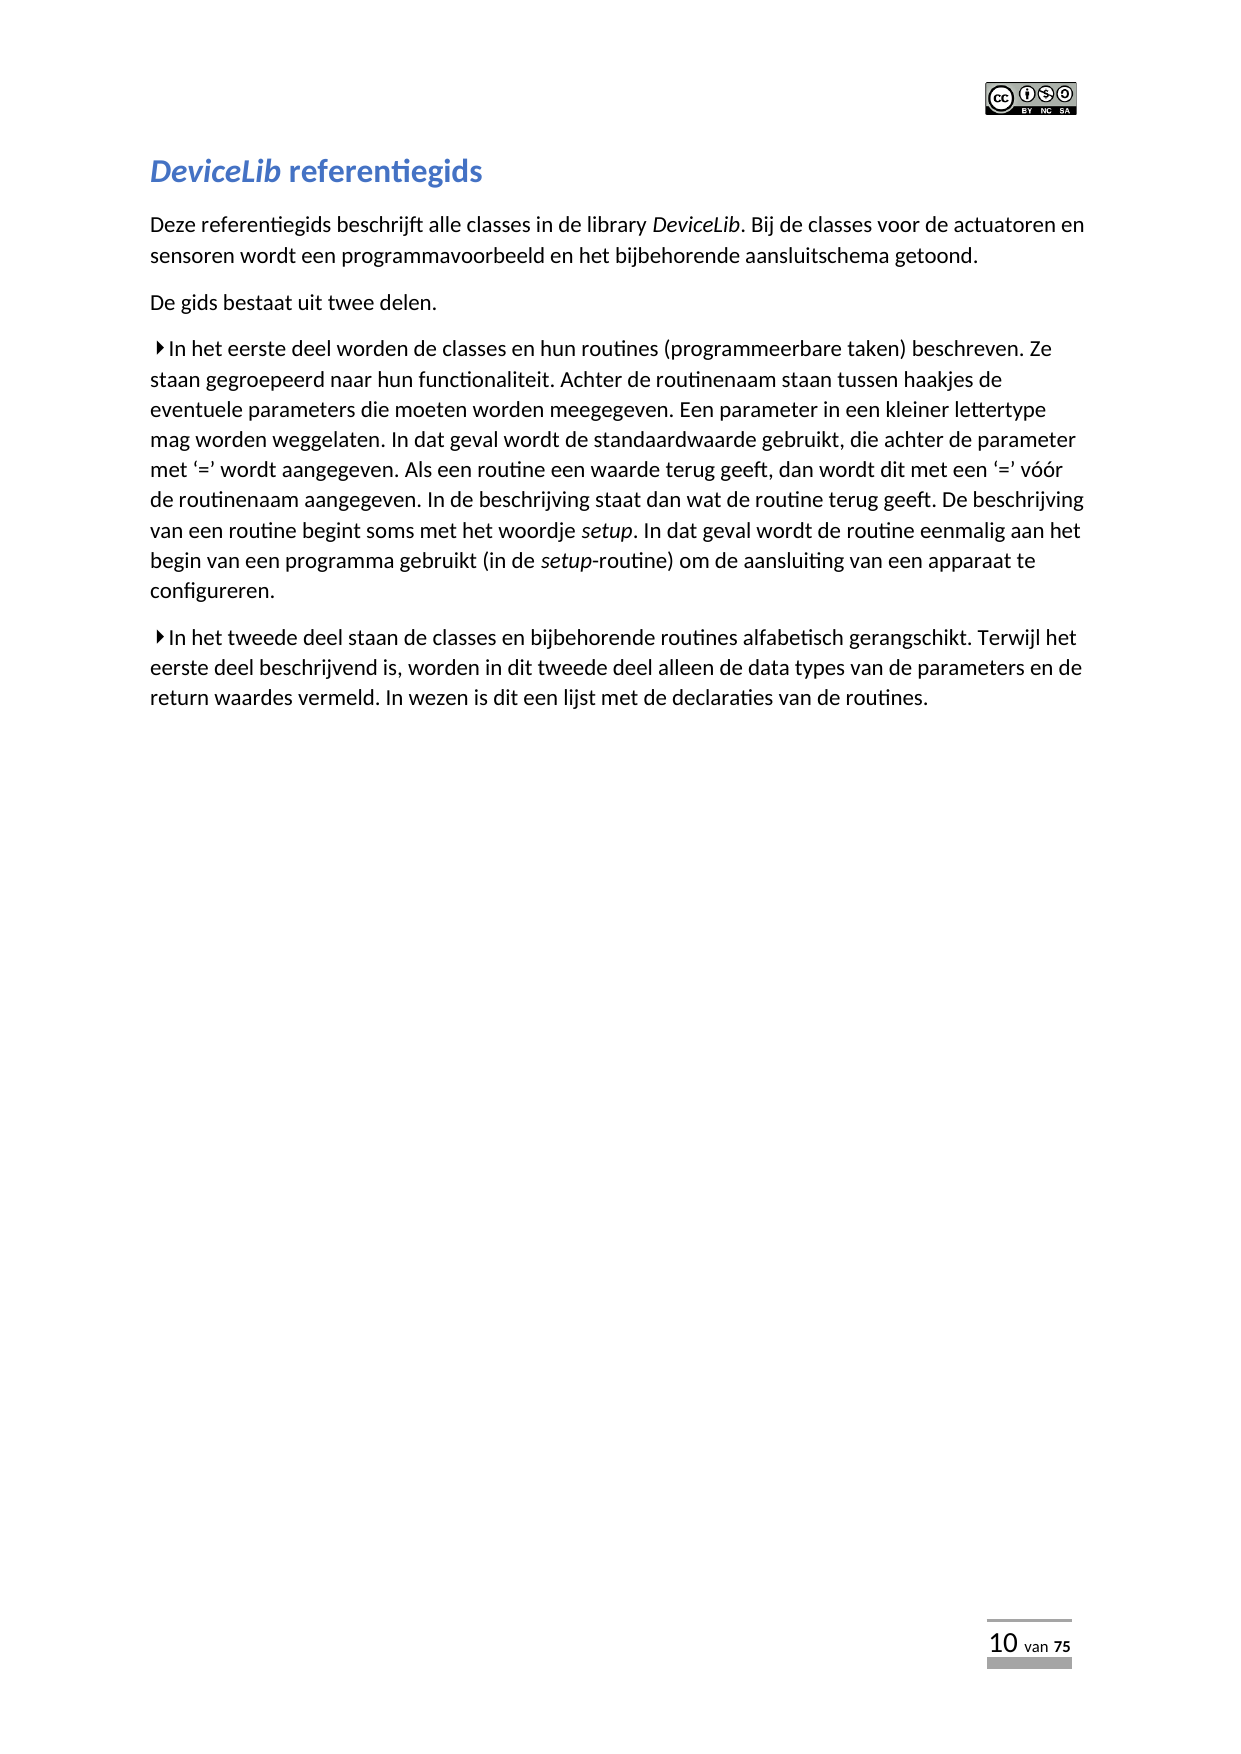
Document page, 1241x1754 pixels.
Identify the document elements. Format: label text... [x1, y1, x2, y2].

text De gids bestaat uit twee delen. [150, 288, 1090, 316]
text DeviceLib referentiegids [150, 150, 1090, 191]
text Deze referentiegids beschrijft alle classes in de library DeviceLib. Bij de classes voor de actuatoren en sensoren wordt een programmavoorbeeld en het bijbehorende aansluitschema getoond. [150, 211, 1090, 269]
picture [985, 82, 1077, 115]
text In het tweede deel staan de classes en bijbehorende routines alfabetisch gerangschikt. Terwijl het eerste deel beschrijvend is, worden in dit tweede deel alleen de data types van de parameters en de return waardes vermeld. In wezen is dit een lijst met de declaraties van de routines. [150, 623, 1090, 712]
text In het eerste deel worden de classes en hun routines (programmeerbare taken) beschreven. Ze staan gegroepeerd naar hun functionaliteit. Achter de routinenaam staan tussen haakjes de eventuele parameters die moeten worden meegegeven. Een parameter in een kleiner lettertype mag worden weggelaten. In dat geval wordt de standaardwaarde gebruikt, die achter de parameter met ‘=’ wordt aangegeven. Als een routine een waarde terug geeft, dan wordt dit met een ‘=’ vóór de routinenaam aangegeven. In de beschrijving staat dan wat de routine terug geeft. De beschrijving van een routine begint soms met het woordje setup. In dat geval wordt de routine eenmalig aan het begin van een programma gebruikt (in de setup-routine) om de aansluiting van een apparaat te configureren. [150, 334, 1090, 604]
